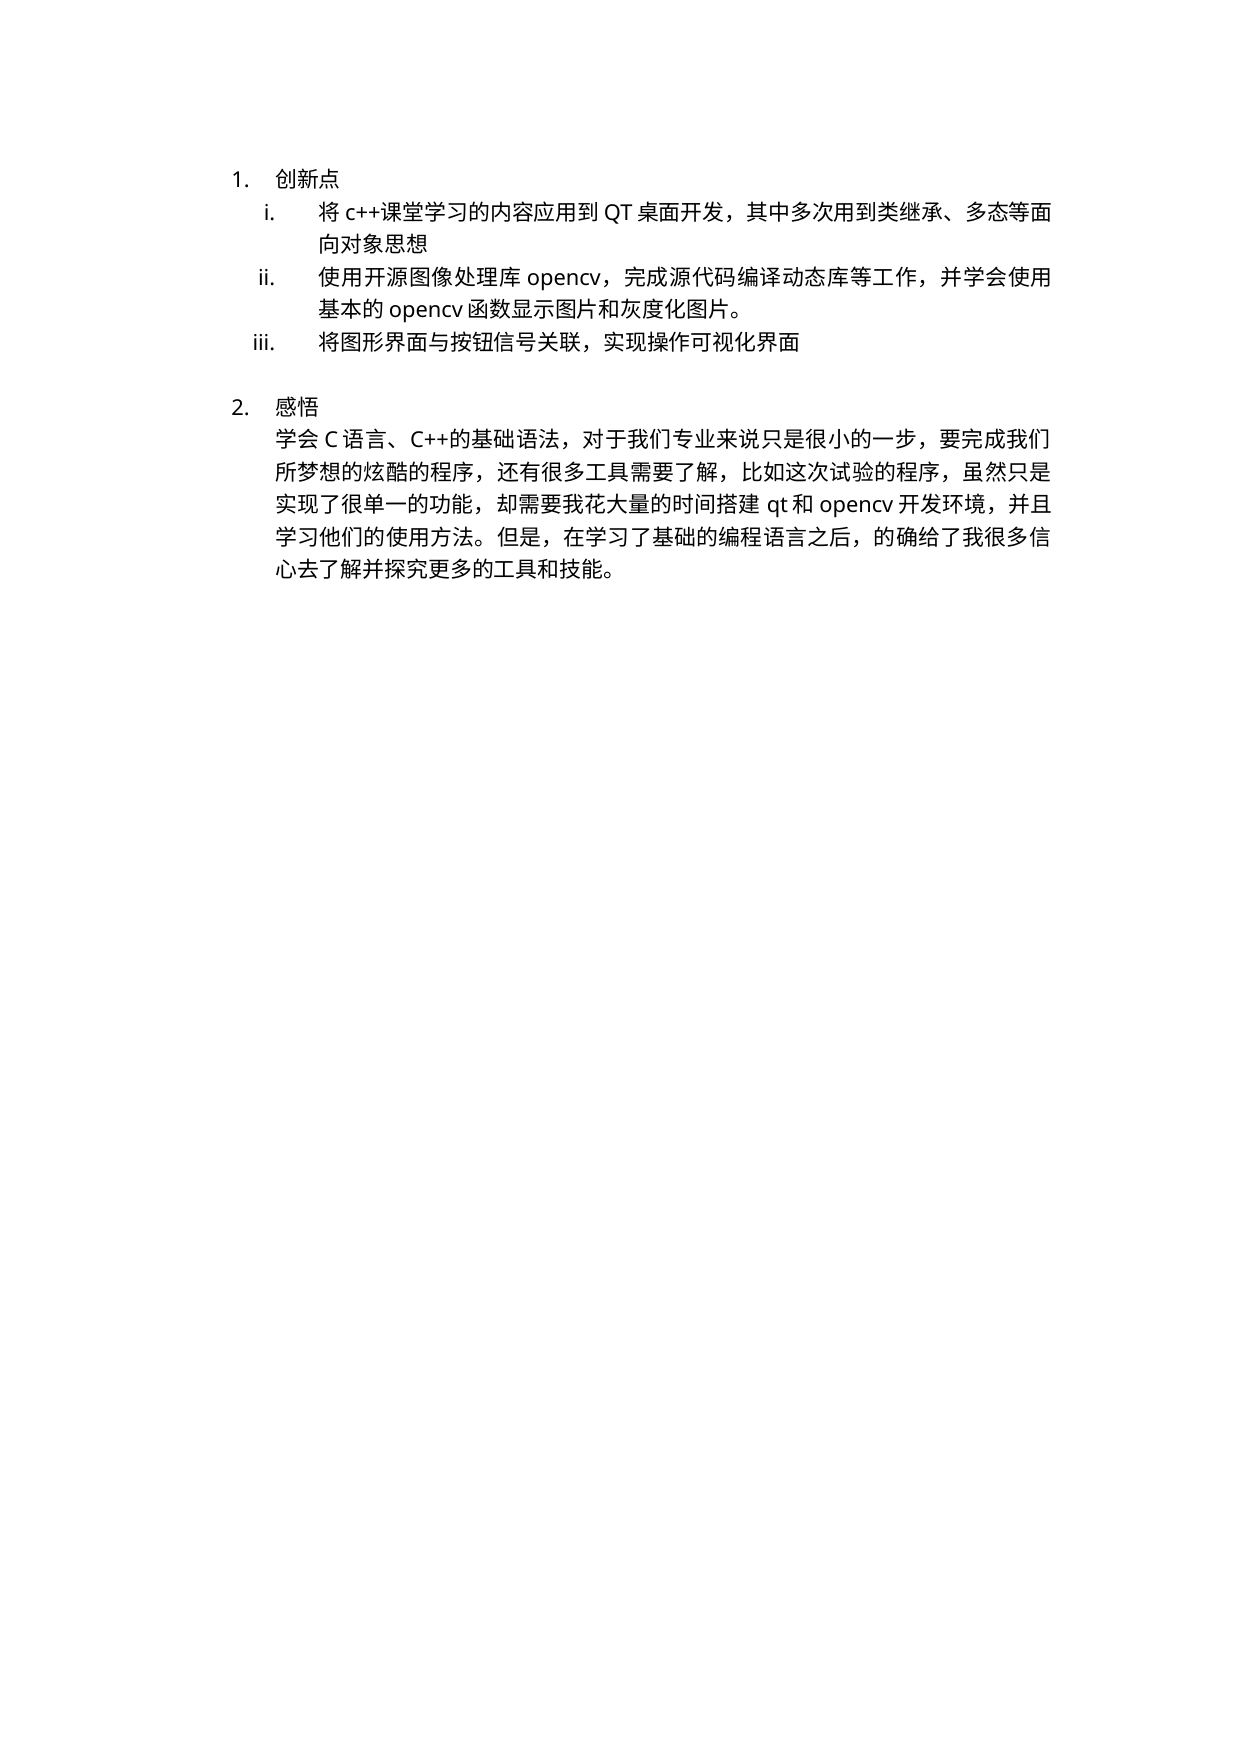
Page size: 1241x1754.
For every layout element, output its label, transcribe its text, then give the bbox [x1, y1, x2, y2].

list 创新点 [231, 162, 1053, 194]
list 使用开源图像处理库opencv，完成源代码编译动态库等工作，并学会使用基本的opencv函数显示图片和灰度化图片。 [275, 259, 1053, 324]
list 将图形界面与按钮信号关联，实现操作可视化界面 [275, 324, 1053, 357]
list 感悟 [231, 389, 1053, 422]
list 学会C语言、C++的基础语法，对于我们专业来说只是很小的一步，要完成我们所梦想的炫酷的程序，还有很多工具需要了解，比如这次试验的程序，虽然只是实现了很单一的功能，却需要我花大量的时间搭建qt和opencv开发环境，并且学习他们的使用方法。但是，在学习了基础的编程语言之后，的确给了我很多信心去了解并探究更多的工具和技能。 [275, 422, 1053, 584]
list 将c++课堂学习的内容应用到QT桌面开发，其中多次用到类继承、多态等面向对象思想 [275, 194, 1053, 259]
